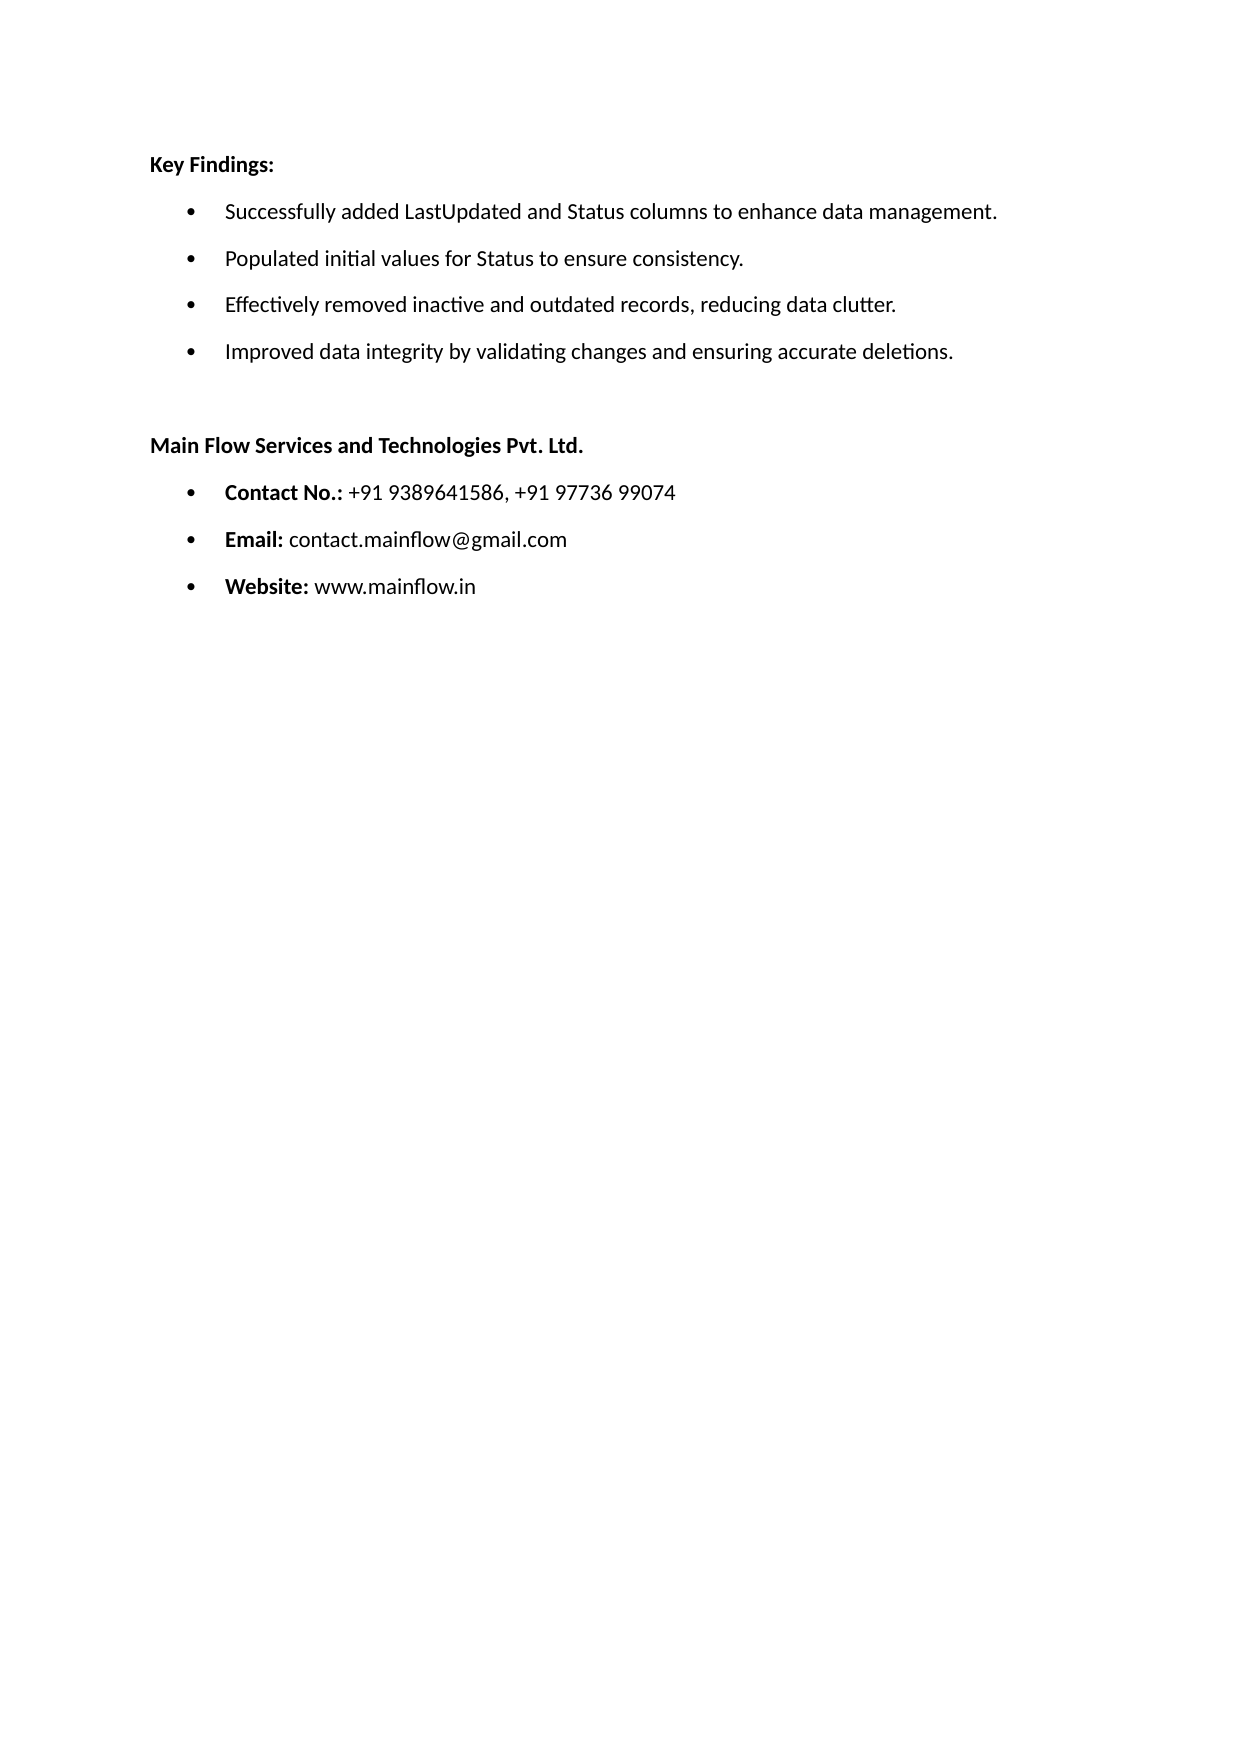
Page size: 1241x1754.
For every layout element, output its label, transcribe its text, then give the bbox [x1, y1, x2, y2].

list Populated initial values for Status to ensure consistency. [187, 244, 1090, 272]
text Main Flow Services and Technologies Pvt. Ltd. [150, 431, 1090, 459]
list Effectively removed inactive and outdated records, reducing data clutter. [187, 291, 1090, 319]
list Successfully added LastUpdated and Status columns to enhance data management. [187, 197, 1090, 225]
list Website: www.mainflow.in [187, 572, 1090, 600]
list Contact No.: +91 9389641586, +91 97736 99074 [187, 478, 1090, 506]
list Email: contact.mainflow@gmail.com [187, 525, 1090, 553]
text Key Findings: [150, 150, 1090, 178]
list Improved data integrity by validating changes and ensuring accurate deletions. [187, 337, 1090, 366]
